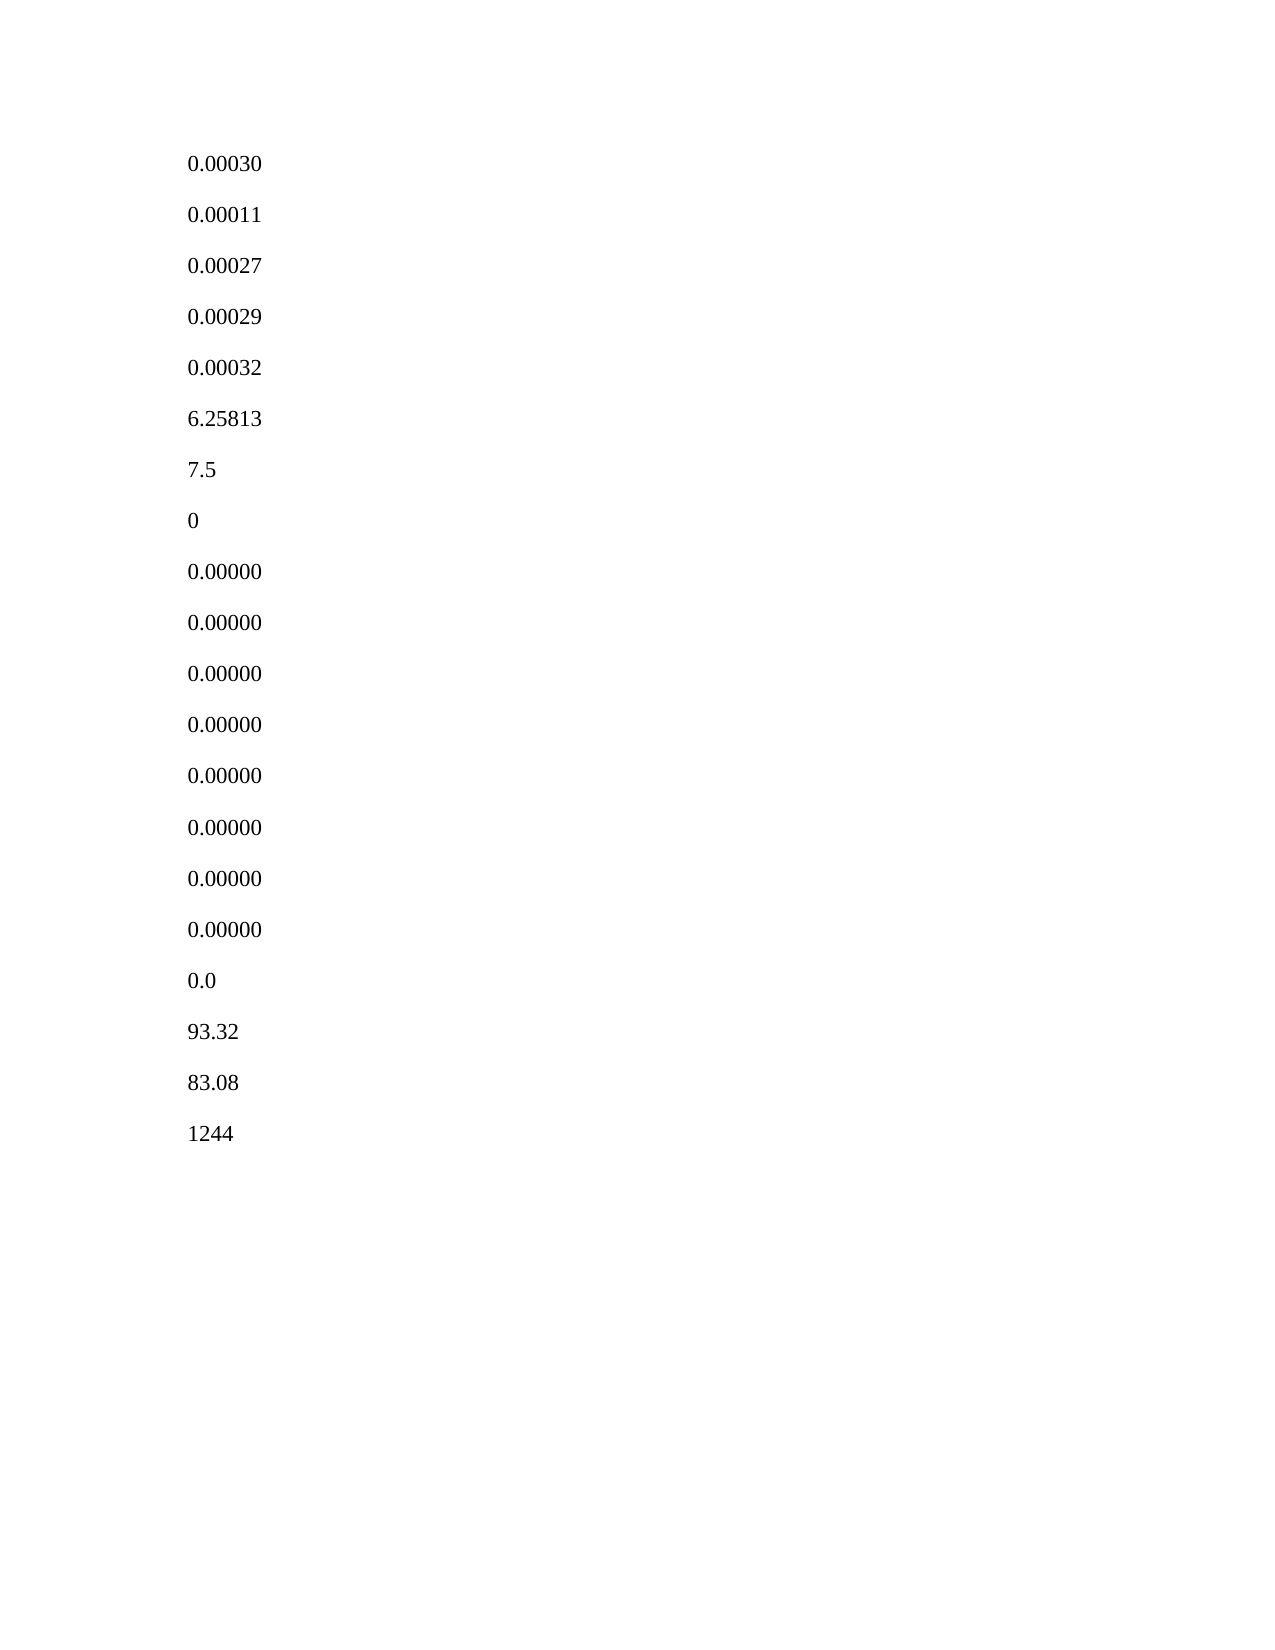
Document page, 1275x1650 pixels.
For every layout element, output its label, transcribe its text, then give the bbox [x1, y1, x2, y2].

table_cell 0.00030 [176, 150, 1076, 201]
table_cell 0.0 [176, 967, 1076, 1018]
table_cell 0.00000 [176, 711, 1076, 762]
table_cell 0.00000 [176, 660, 1076, 711]
table_cell 83.08 [176, 1069, 1076, 1120]
table_cell 0.00032 [176, 354, 1076, 405]
table_cell 0.00029 [176, 303, 1076, 354]
table_cell 0.00027 [176, 252, 1076, 303]
table_cell 0.00000 [176, 609, 1076, 660]
table_cell 0.00000 [176, 763, 1076, 813]
table_cell 93.32 [176, 1018, 1076, 1069]
table_cell 0.00000 [176, 558, 1076, 609]
table_cell 6.25813 [176, 405, 1076, 456]
table_cell 0.00000 [176, 814, 1076, 864]
table_cell 0 [176, 507, 1076, 558]
table_cell 0.00000 [176, 916, 1076, 967]
table_cell 7.5 [176, 456, 1076, 507]
table_cell 1244 [176, 1120, 1076, 1171]
table_cell 0.00011 [176, 201, 1076, 252]
table_cell 0.00000 [176, 865, 1076, 916]
